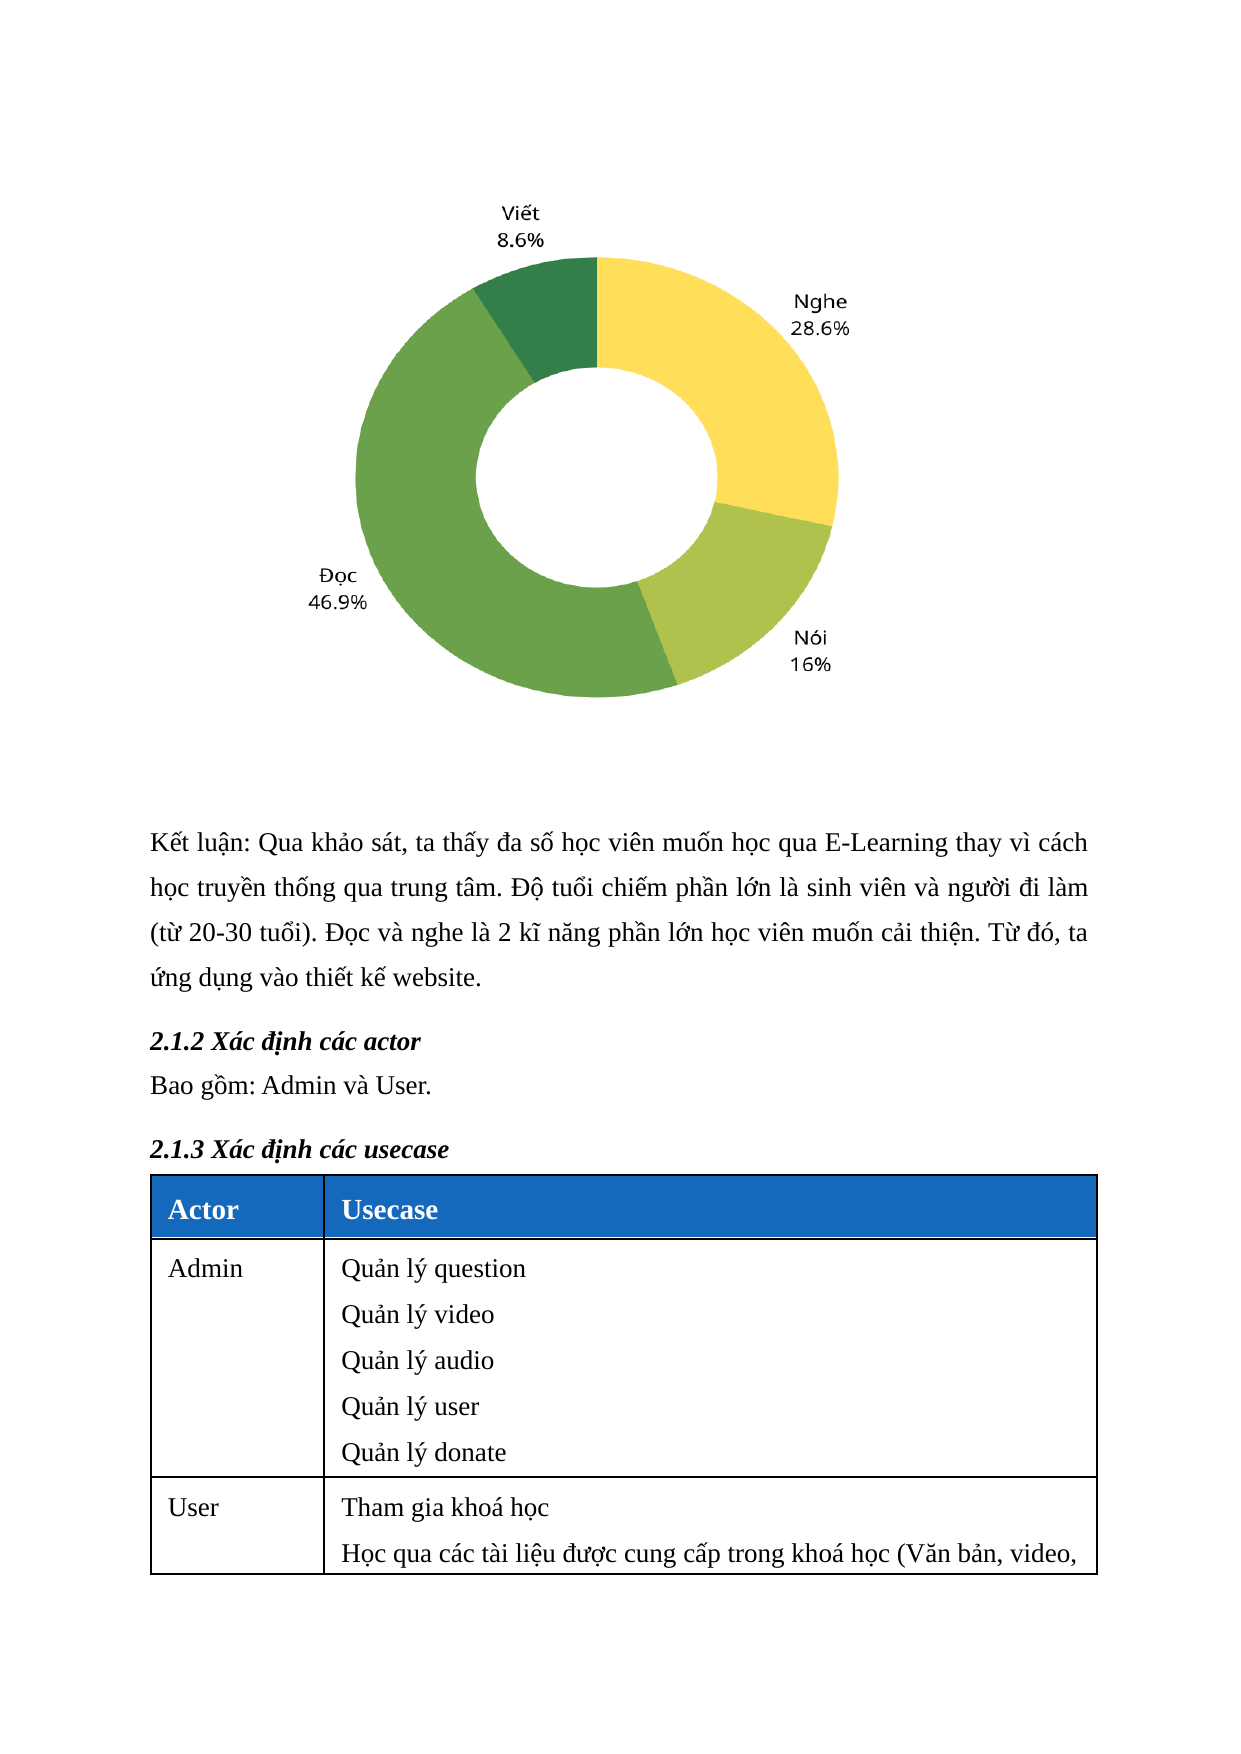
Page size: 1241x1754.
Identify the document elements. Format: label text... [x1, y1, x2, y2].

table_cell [325, 1478, 1096, 1573]
picture [150, 164, 984, 734]
table_cell Admin [152, 1240, 323, 1476]
text Kết luận: Qua khảo sát, ta thấy đa số học viên muốn học qua E-Learning thay vì cách học truyền thống qua trung tâm. Độ tuổi chiếm phần lớn là sinh viên và người đi làm (từ 20-30 tuổi). Đọc và nghe là 2 kĩ năng phần lớn học viên muốn cải thiện. Từ đó, ta ứng dụng vào thiết kế website. [150, 823, 1090, 995]
table_cell User [152, 1478, 323, 1573]
subtitle Xác định các actor [150, 1022, 1090, 1059]
table_cell Quản lý question Quản lý video Quản lý audio Quản lý user Quản lý donate [325, 1240, 1096, 1476]
text Bao gồm: Admin và User. [150, 1066, 1090, 1103]
subtitle Xác định các usecase [150, 1130, 1090, 1168]
table_header Usecase [325, 1176, 1096, 1237]
table_header Actor [152, 1176, 323, 1237]
